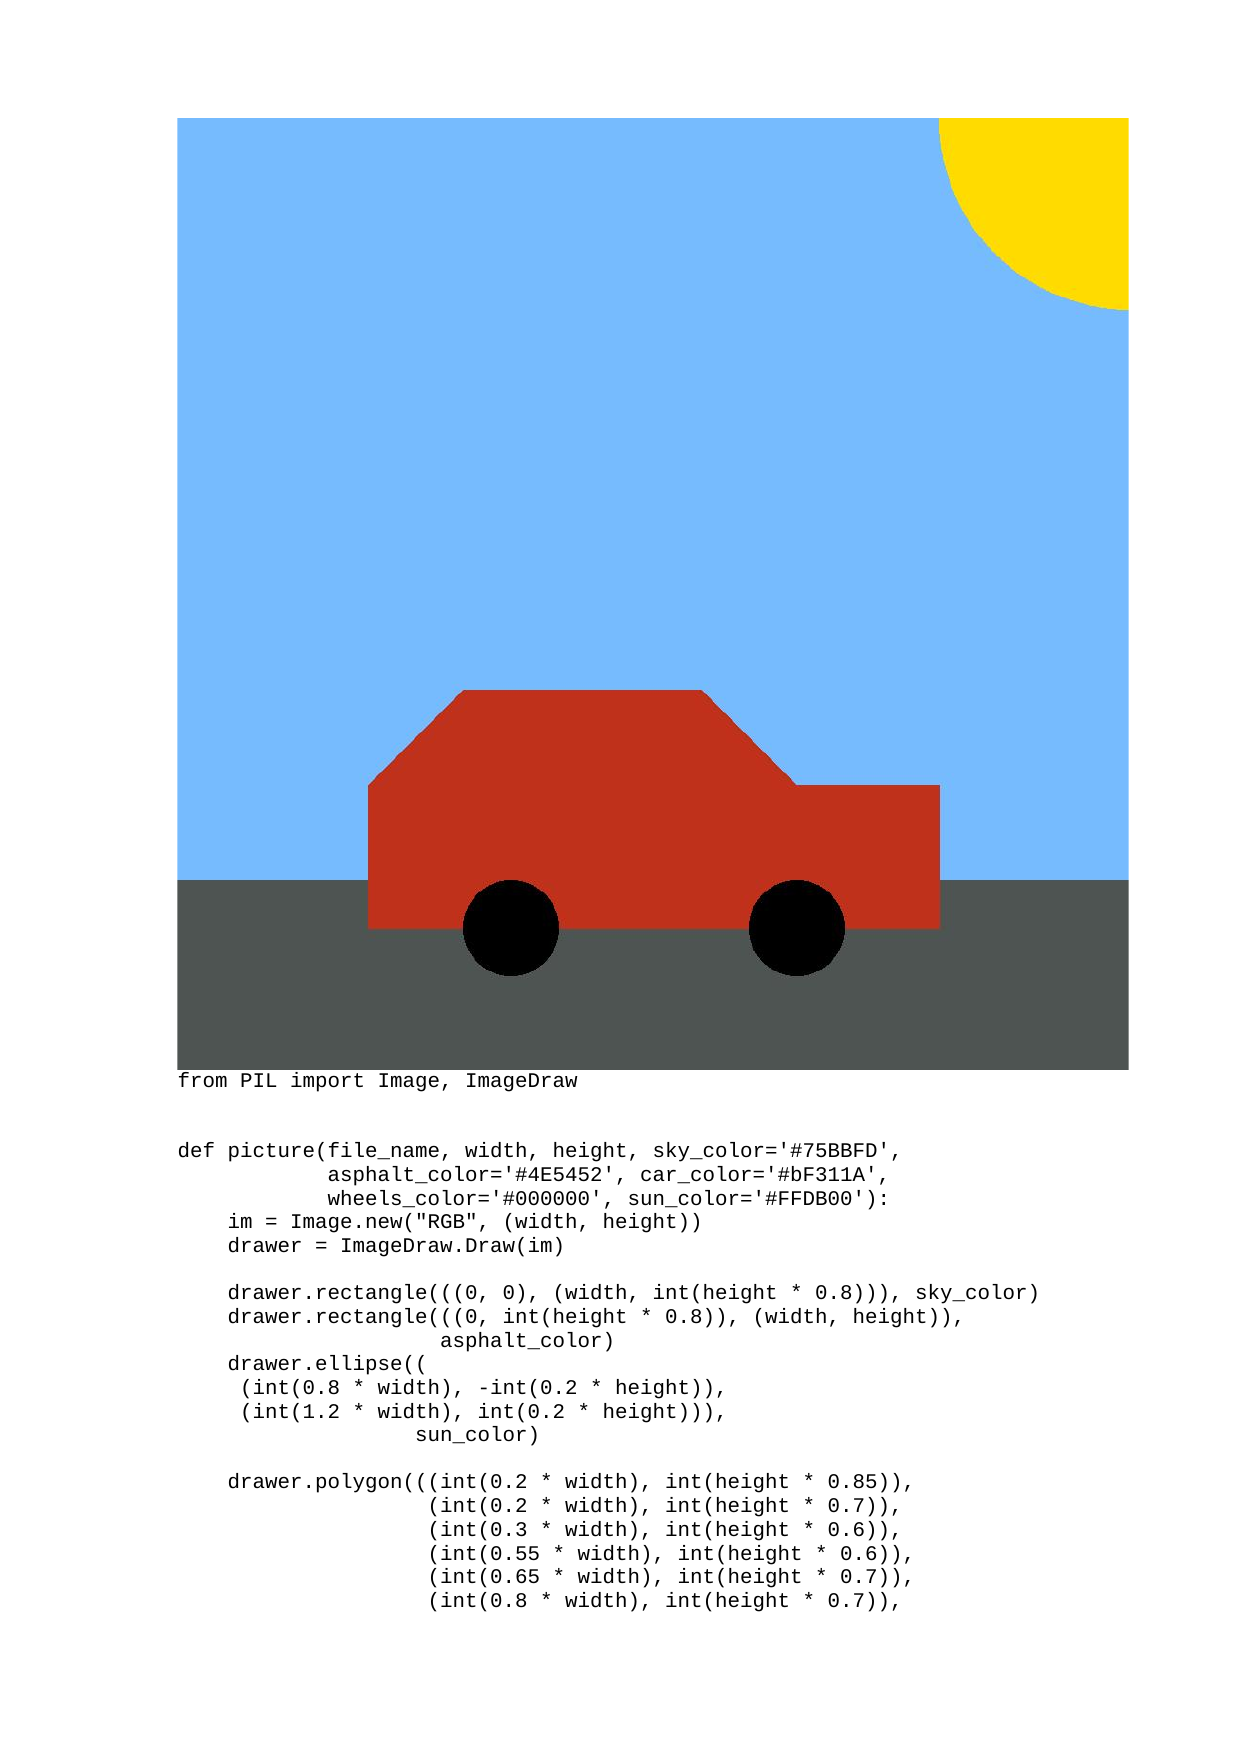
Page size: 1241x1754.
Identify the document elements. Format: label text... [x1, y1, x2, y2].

text (int(0.8 * width), -int(0.2 * height)), [177, 1377, 1152, 1401]
text (int(0.55 * width), int(height * 0.6)), [177, 1542, 1152, 1566]
text from PIL import Image, ImageDraw [177, 1069, 1152, 1093]
text (int(0.8 * width), int(height * 0.7)), [177, 1590, 1152, 1613]
text drawer = ImageDraw.Draw(im) [177, 1235, 1152, 1259]
picture [177, 118, 1129, 1070]
text (int(0.65 * width), int(height * 0.7)), [177, 1566, 1152, 1590]
text asphalt_color='#4E5452', car_color='#bF311A', [177, 1164, 1152, 1188]
text def picture(file_name, width, height, sky_color='#75BBFD', [177, 1141, 1152, 1164]
text asphalt_color) [177, 1330, 1152, 1353]
text drawer.rectangle(((0, int(height * 0.8)), (width, height)), [177, 1306, 1152, 1330]
text (int(1.2 * width), int(0.2 * height))), [177, 1401, 1152, 1424]
text wheels_color='#000000', sun_color='#FFDB00'): [177, 1188, 1152, 1211]
text drawer.ellipse(( [177, 1353, 1152, 1377]
text (int(0.3 * width), int(height * 0.6)), [177, 1519, 1152, 1542]
text drawer.rectangle(((0, 0), (width, int(height * 0.8))), sky_color) [177, 1282, 1152, 1306]
text (int(0.2 * width), int(height * 0.7)), [177, 1495, 1152, 1519]
text sun_color) [177, 1424, 1152, 1448]
text drawer.polygon(((int(0.2 * width), int(height * 0.85)), [177, 1472, 1152, 1495]
text im = Image.new("RGB", (width, height)) [177, 1211, 1152, 1235]
